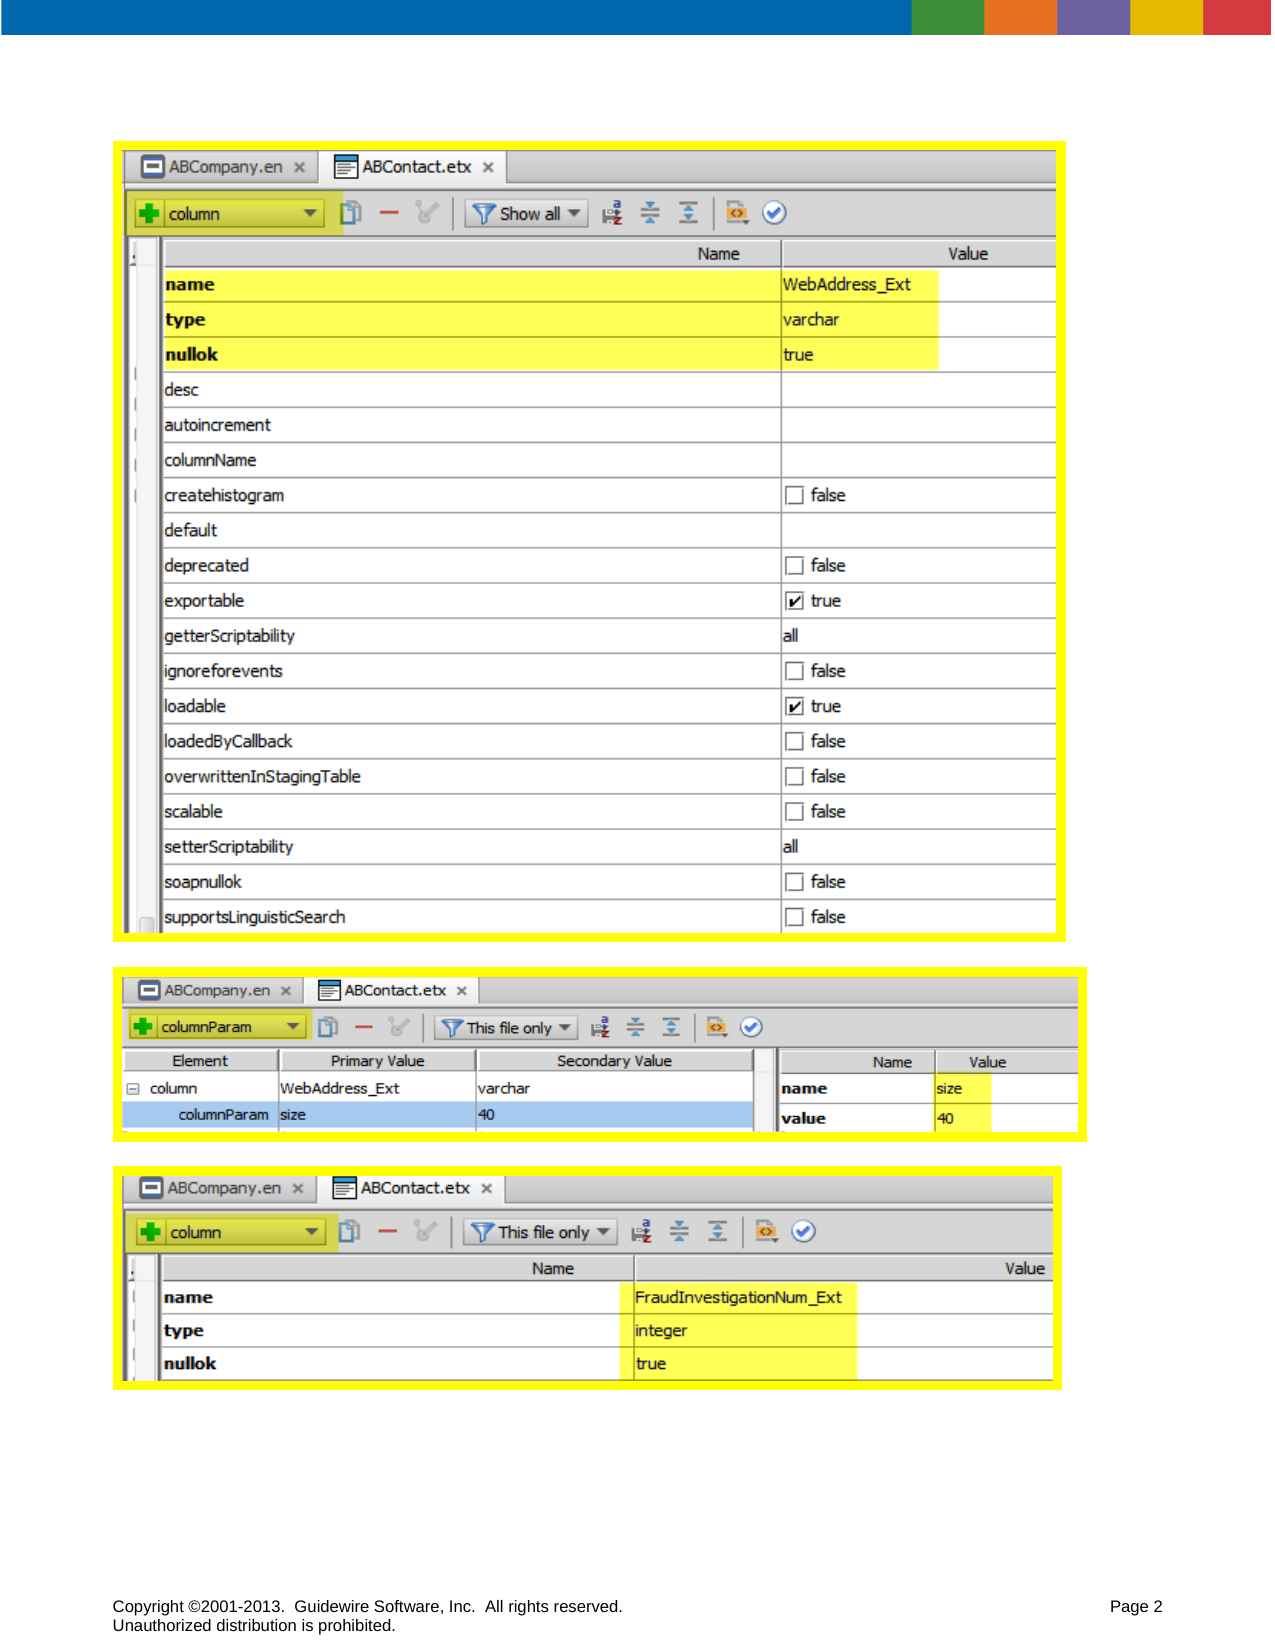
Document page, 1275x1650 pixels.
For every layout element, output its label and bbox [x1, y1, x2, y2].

picture [122, 1176, 1053, 1381]
picture [122, 977, 1078, 1132]
picture [122, 150, 1056, 933]
picture [0, 0, 1271, 34]
